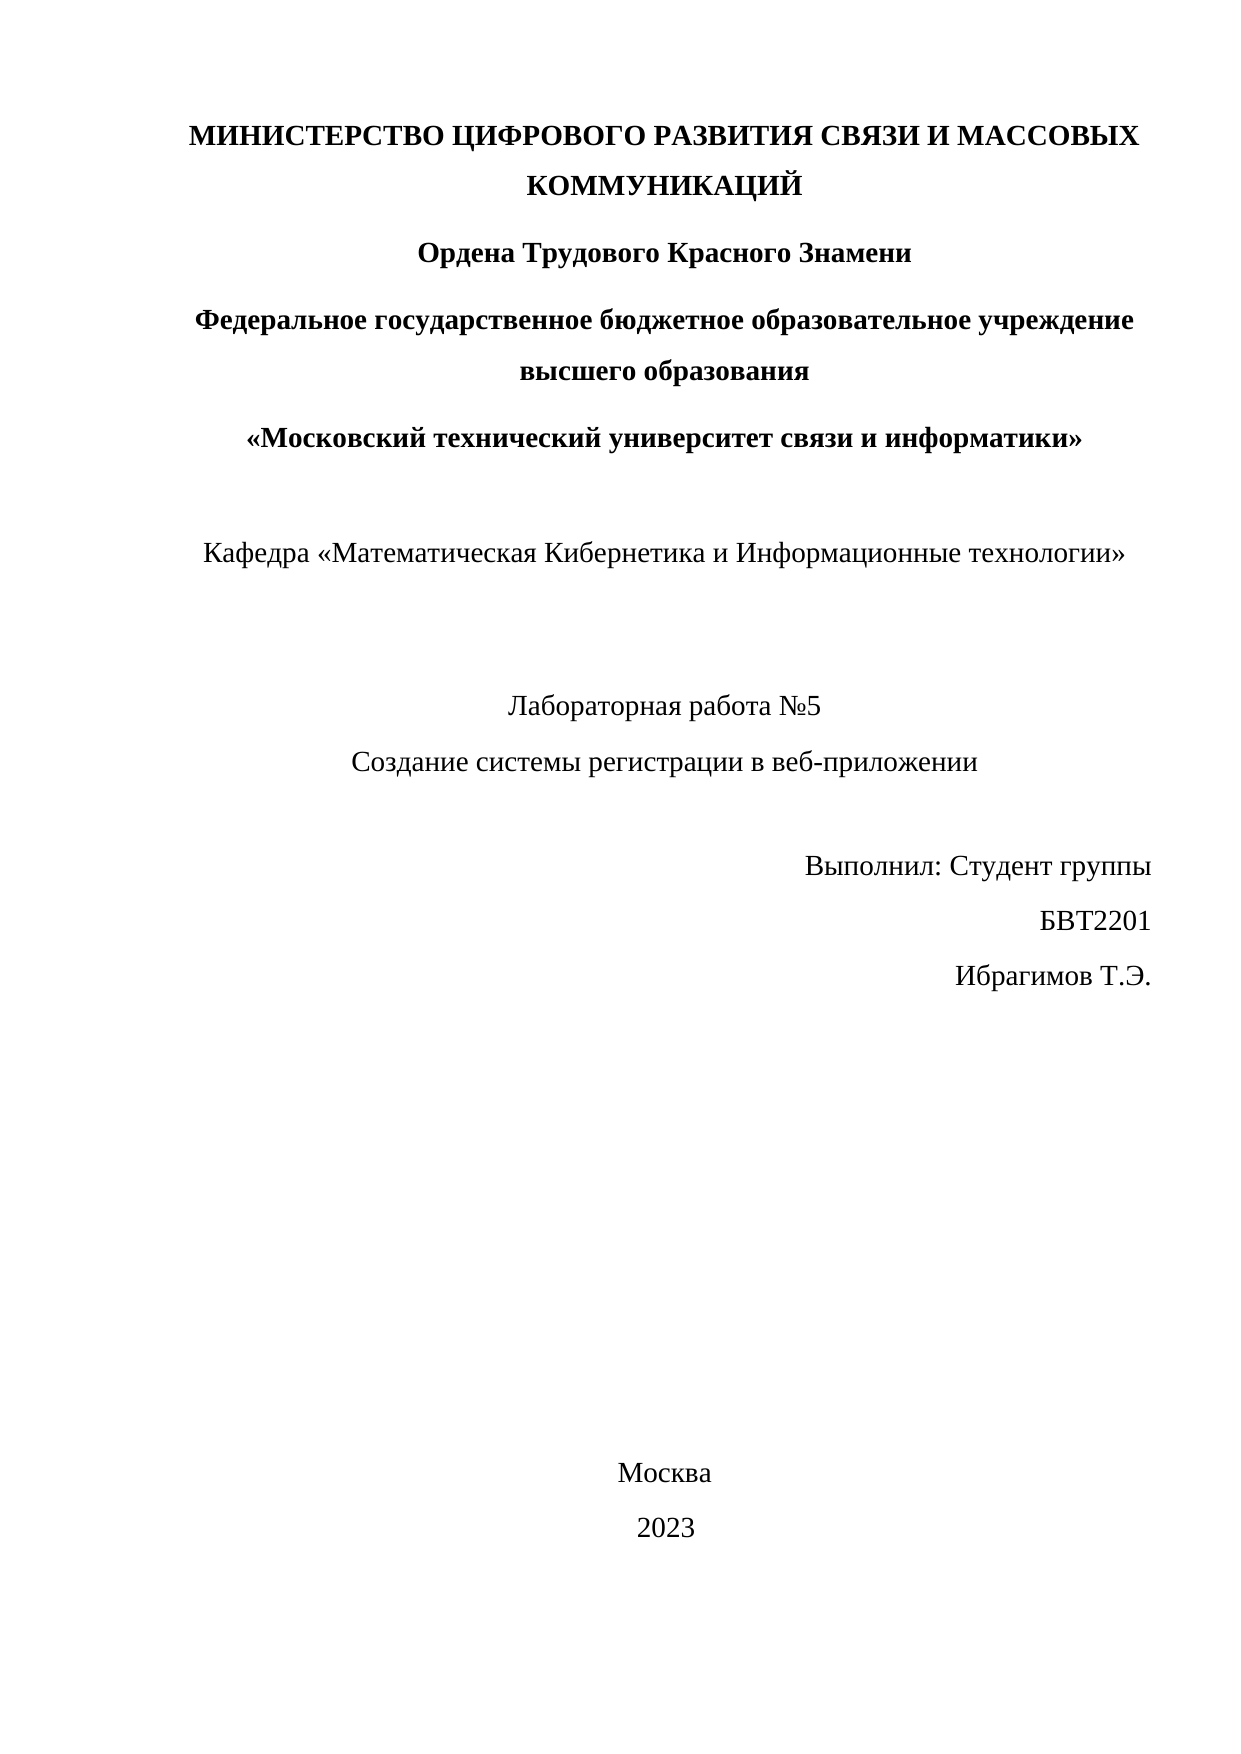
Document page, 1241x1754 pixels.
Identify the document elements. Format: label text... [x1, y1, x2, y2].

text Ордена Трудового Красного Знамени [177, 235, 1152, 269]
text Кафедра «Математическая Кибернетика и Информационные технологии» [177, 536, 1152, 569]
text 2023 [177, 1510, 1152, 1544]
text Ибрагимов Т.Э. [251, 958, 1152, 992]
text Москва [177, 1455, 1152, 1488]
text Лабораторная работа №5 [177, 688, 1152, 722]
text Федеральное государственное бюджетное образовательное учреждение высшего образования [177, 302, 1152, 386]
text Создание системы регистрации в веб-приложении [177, 744, 1152, 777]
text БВТ2201 [251, 903, 1152, 936]
text Выполнил: Студент группы [251, 848, 1152, 881]
text МИНИСТЕРСТВО ЦИФРОВОГО РАЗВИТИЯ СВЯЗИ И МАССОВЫХ КОММУНИКАЦИЙ [177, 118, 1152, 202]
text «Московский технический университет связи и информатики» [177, 420, 1152, 453]
